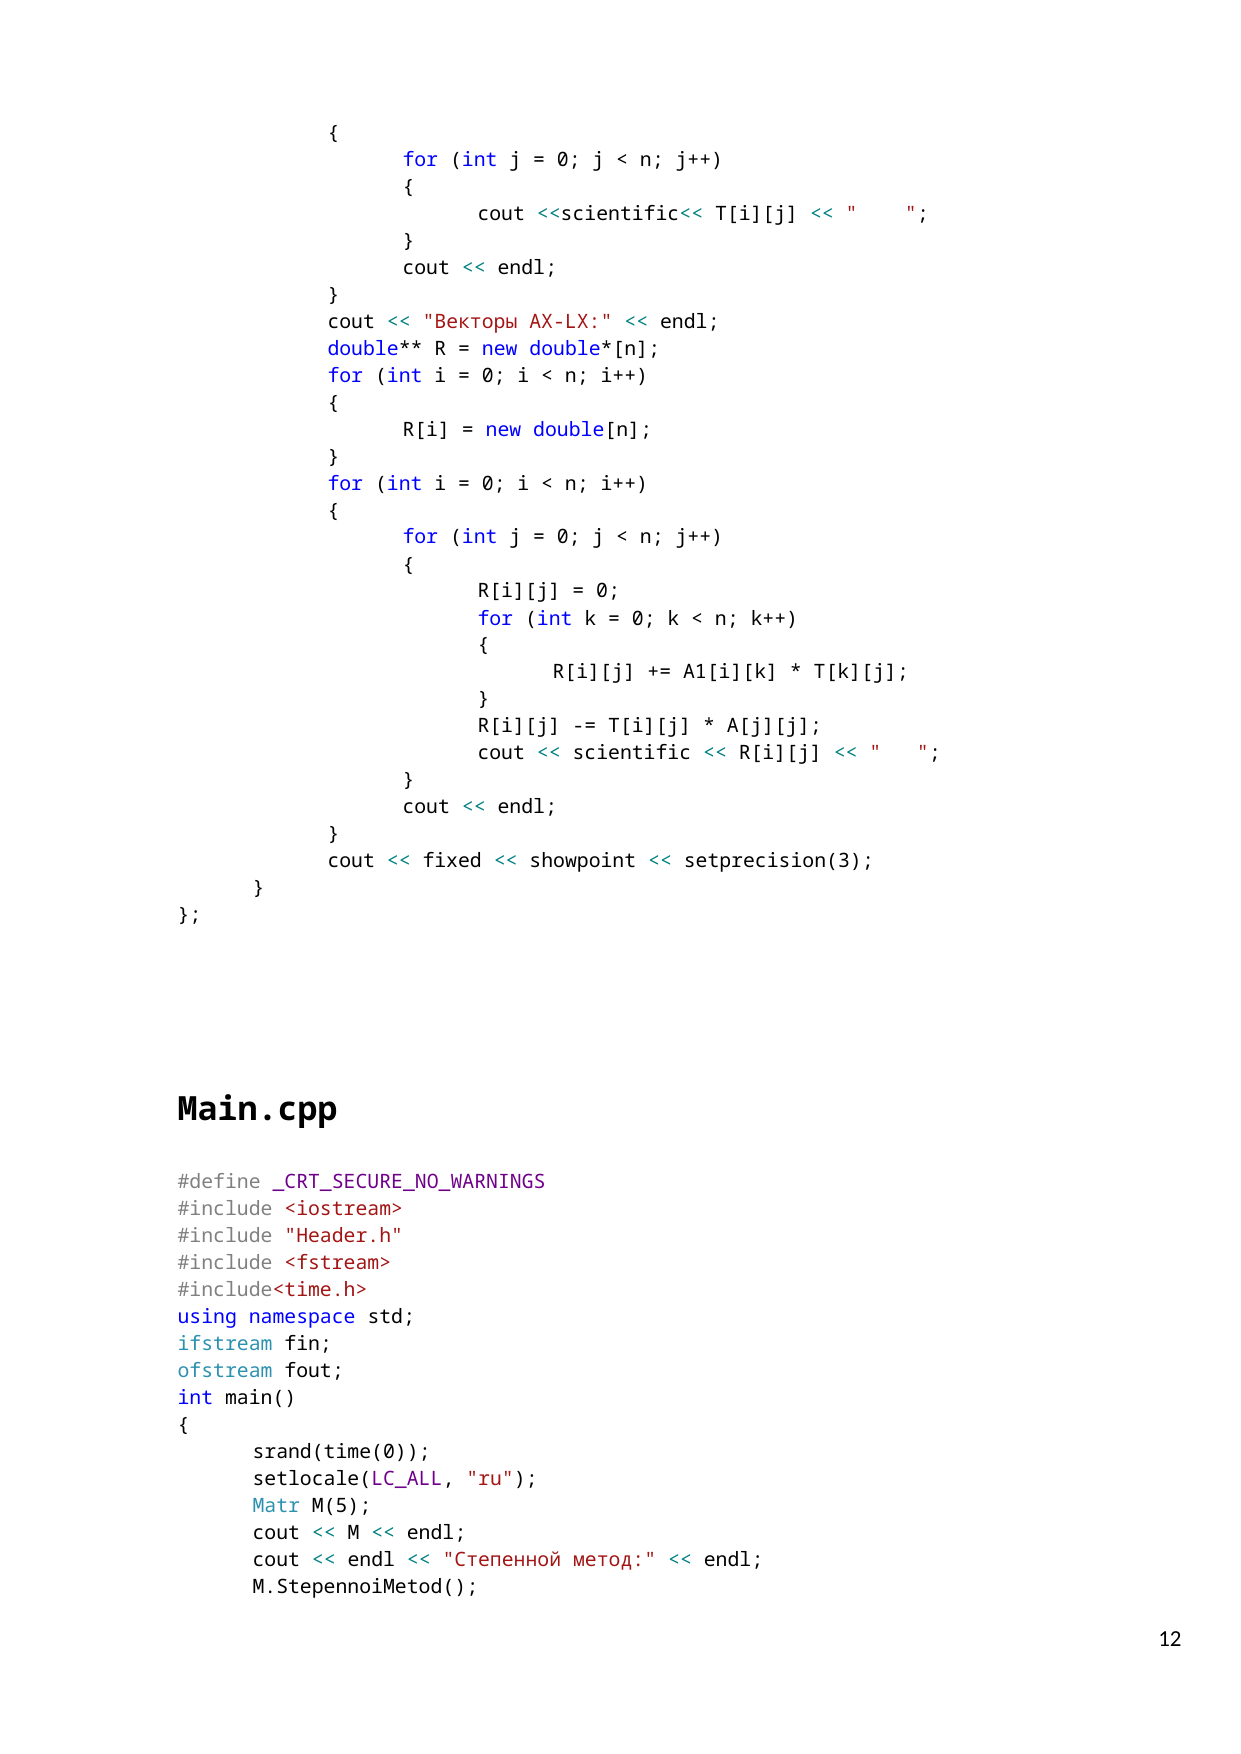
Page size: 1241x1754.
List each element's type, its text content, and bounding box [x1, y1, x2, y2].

text srand(time(0)); [177, 1437, 1181, 1464]
text } [177, 766, 1181, 793]
text #include<time.h> [177, 1275, 1181, 1302]
text for (int k = 0; k < n; k++) [177, 604, 1181, 631]
text #include <fstream> [177, 1248, 1181, 1275]
text } [177, 280, 1181, 307]
text R[i][j] = 0; [177, 577, 1181, 604]
text cout <<scientific<< T[i][j] << " "; [177, 199, 1181, 226]
text { [177, 496, 1181, 523]
text cout << endl << "Степенной метод:" << endl; [177, 1545, 1181, 1572]
text for (int j = 0; j < n; j++) [177, 523, 1181, 550]
text R[i][j] += A1[i][k] * T[k][j]; [177, 658, 1181, 685]
text { [177, 388, 1181, 415]
text cout << fixed << showpoint << setprecision(3); [177, 847, 1181, 873]
text { [177, 631, 1181, 658]
text { [177, 1410, 1181, 1437]
text }; [177, 901, 1181, 927]
text R[i][j] -= T[i][j] * A[j][j]; [177, 712, 1181, 739]
text } [177, 442, 1181, 469]
text { [177, 550, 1181, 577]
text int main() [177, 1383, 1181, 1410]
text cout << endl; [177, 253, 1181, 280]
text #include "Header.h" [177, 1221, 1181, 1248]
text R[i] = new double[n]; [177, 415, 1181, 442]
text setlocale(LC_ALL, "ru"); [177, 1464, 1181, 1491]
text #include <iostream> [177, 1194, 1181, 1221]
text cout << "Векторы AX-LX:" << endl; [177, 307, 1181, 334]
text Matr M(5); [177, 1491, 1181, 1518]
text using namespace std; [177, 1302, 1181, 1329]
text for (int i = 0; i < n; i++) [177, 361, 1181, 388]
text M.StepennoiMetod(); [177, 1572, 1181, 1599]
text cout << scientific << R[i][j] << " "; [177, 739, 1181, 766]
text ofstream fout; [177, 1356, 1181, 1383]
text } [177, 685, 1181, 712]
text #define _CRT_SECURE_NO_WARNINGS [177, 1167, 1181, 1194]
text double** R = new double*[n]; [177, 334, 1181, 361]
text cout << M << endl; [177, 1518, 1181, 1545]
text } [177, 819, 1181, 847]
text cout << endl; [177, 793, 1181, 819]
text ifstream fin; [177, 1329, 1181, 1356]
text Main.cpp [177, 1084, 1181, 1130]
text for (int i = 0; i < n; i++) [177, 469, 1181, 496]
text for (int j = 0; j < n; j++) [177, 145, 1181, 172]
text { [177, 118, 1181, 145]
text } [177, 873, 1181, 901]
text } [177, 226, 1181, 253]
text { [177, 172, 1181, 199]
